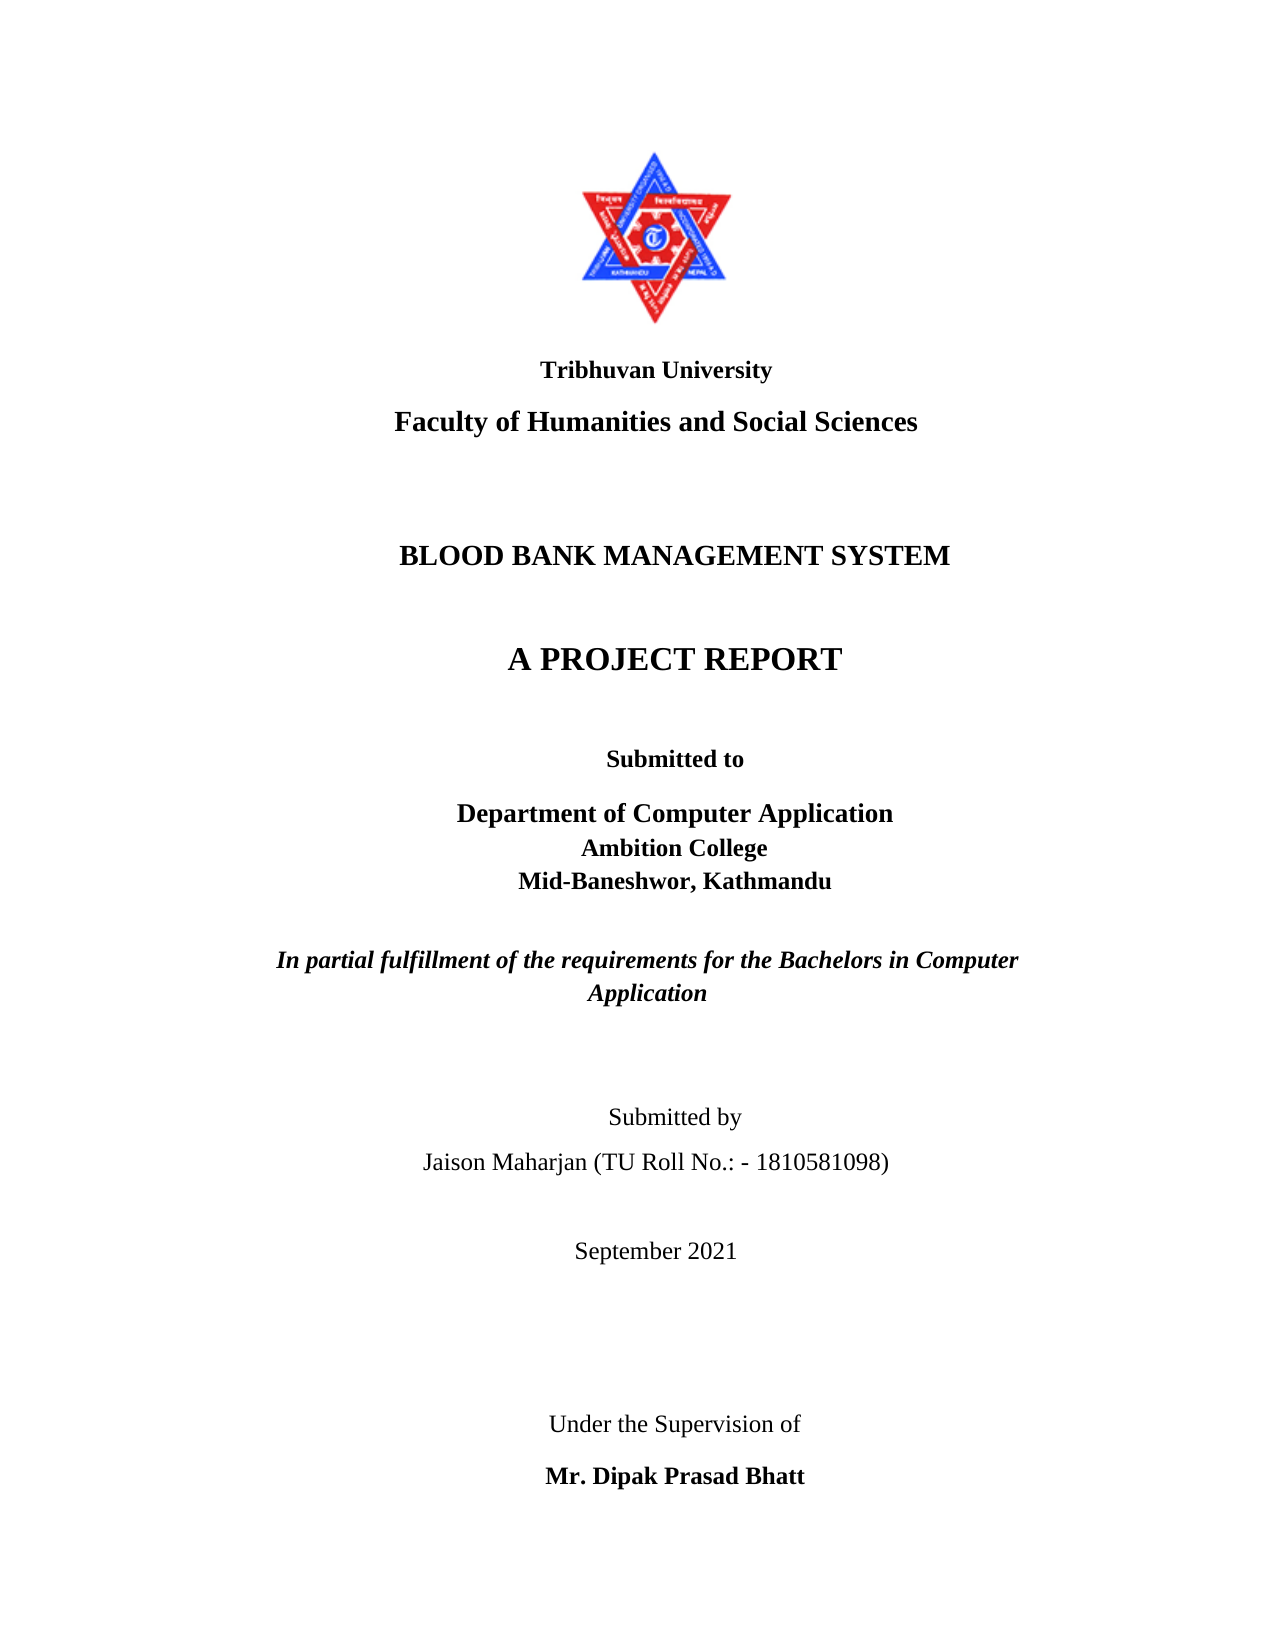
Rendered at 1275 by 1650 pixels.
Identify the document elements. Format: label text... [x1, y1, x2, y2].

text In partial fulfillment of the requirements for the Bachelors in Computer Application [225, 945, 1070, 1007]
text Under the Supervision of [225, 1409, 1124, 1438]
text Ambition College [223, 833, 1125, 862]
text Submitted to [225, 744, 1125, 772]
subtitle Department of Computer Application [225, 797, 1125, 829]
text Jaison Maharjan (TU Roll No.: - 1810581098) [225, 1147, 1087, 1175]
picture [570, 150, 742, 335]
text Submitted by [225, 1102, 1125, 1131]
text Mr. Dipak Prasad Bhatt [225, 1461, 1125, 1490]
text A PROJECT REPORT [225, 639, 1125, 677]
text Tribhuvan University [225, 355, 1087, 384]
text September 2021 [225, 1236, 1087, 1265]
text Mid-Baneshwor, Kathmandu [225, 866, 1125, 895]
text Faculty of Humanities and Social Sciences [225, 404, 1087, 437]
subtitle BLOOD BANK MANAGEMENT SYSTEM [225, 538, 1125, 572]
